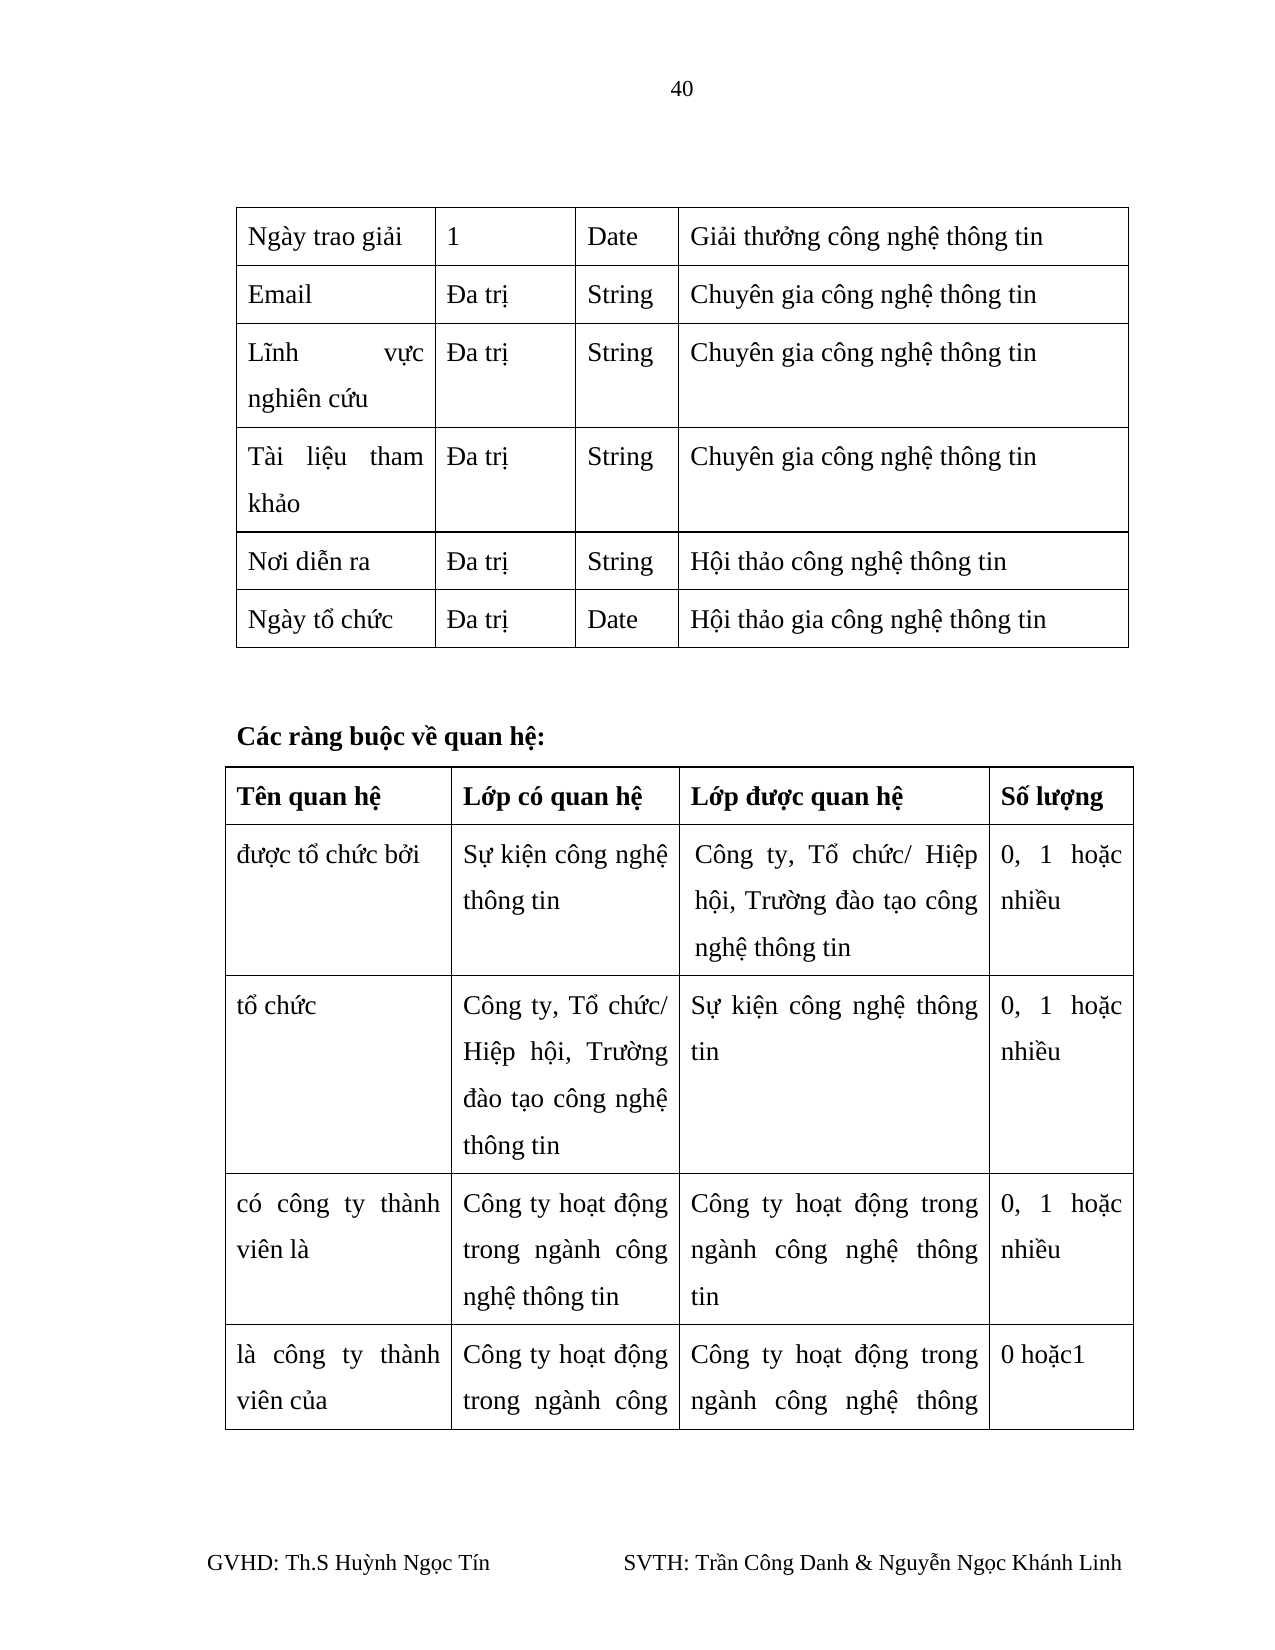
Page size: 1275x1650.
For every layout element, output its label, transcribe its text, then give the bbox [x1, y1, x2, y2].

table_cell Email [237, 266, 435, 322]
table_cell được tổ chức bởi [226, 825, 451, 975]
table_header Số lượng [990, 768, 1133, 824]
table_cell Đa trị [436, 428, 575, 531]
table_cell String [576, 533, 678, 589]
table_cell Date [576, 208, 678, 264]
table_cell Hội thảo gia công nghệ thông tin [679, 590, 1128, 647]
table_cell Ngày tổ chức [237, 590, 435, 647]
table_cell String [576, 324, 678, 427]
table_cell Công ty hoạt động trong ngành công nghệ thông tin [680, 1325, 989, 1429]
table_header Lớp có quan hệ [452, 768, 679, 824]
table_cell Date [576, 590, 678, 647]
table_cell 0, 1 hoặc nhiều [990, 1174, 1133, 1324]
table_header Tên quan hệ [226, 768, 451, 824]
table_cell Sự kiện công nghệ thông tin [680, 976, 989, 1173]
table_cell Công ty, Tổ chức/ Hiệp hội, Trường đào tạo công nghệ thông tin [680, 825, 989, 975]
table_cell Đa trị [436, 324, 575, 427]
table_cell 0, 1 hoặc nhiều [990, 976, 1133, 1173]
table_cell Chuyên gia công nghệ thông tin [679, 324, 1128, 427]
table_cell 1 [436, 208, 575, 264]
table_cell Công ty hoạt động trong ngành công nghệ thông tin [452, 1325, 679, 1429]
table_cell tổ chức [226, 976, 451, 1173]
table_cell 0 hoặc1 [990, 1325, 1133, 1429]
list Các ràng buộc về quan hệ: [236, 720, 1157, 751]
table_cell Chuyên gia công nghệ thông tin [679, 428, 1128, 531]
table_cell Ngày trao giải [237, 208, 435, 264]
table_cell Công ty hoạt động trong ngành công nghệ thông tin [680, 1174, 989, 1324]
table_cell Đa trị [436, 590, 575, 647]
table_header Lớp được quan hệ [680, 768, 989, 824]
table_cell 0, 1 hoặc nhiều [990, 825, 1133, 975]
table_cell có công ty thành viên là [226, 1174, 451, 1324]
table_cell Hội thảo công nghệ thông tin [679, 533, 1128, 589]
table_cell là công ty thành viên của [226, 1325, 451, 1429]
table_cell Đa trị [436, 266, 575, 322]
table_cell Đa trị [436, 533, 575, 589]
table_cell Công ty hoạt động trong ngành công nghệ thông tin [452, 1174, 679, 1324]
table_cell String [576, 428, 678, 531]
table_cell Công ty, Tổ chức/ Hiệp hội, Trường đào tạo công nghệ thông tin [452, 976, 679, 1173]
table_cell Lĩnh vực nghiên cứu [237, 324, 435, 427]
table_cell Chuyên gia công nghệ thông tin [679, 266, 1128, 322]
table_cell Giải thưởng công nghệ thông tin [679, 208, 1128, 264]
table_cell String [576, 266, 678, 322]
table_cell Tài liệu tham khảo [237, 428, 435, 531]
table_cell Sự kiện công nghệ thông tin [452, 825, 679, 975]
table_cell Nơi diễn ra [237, 533, 435, 589]
